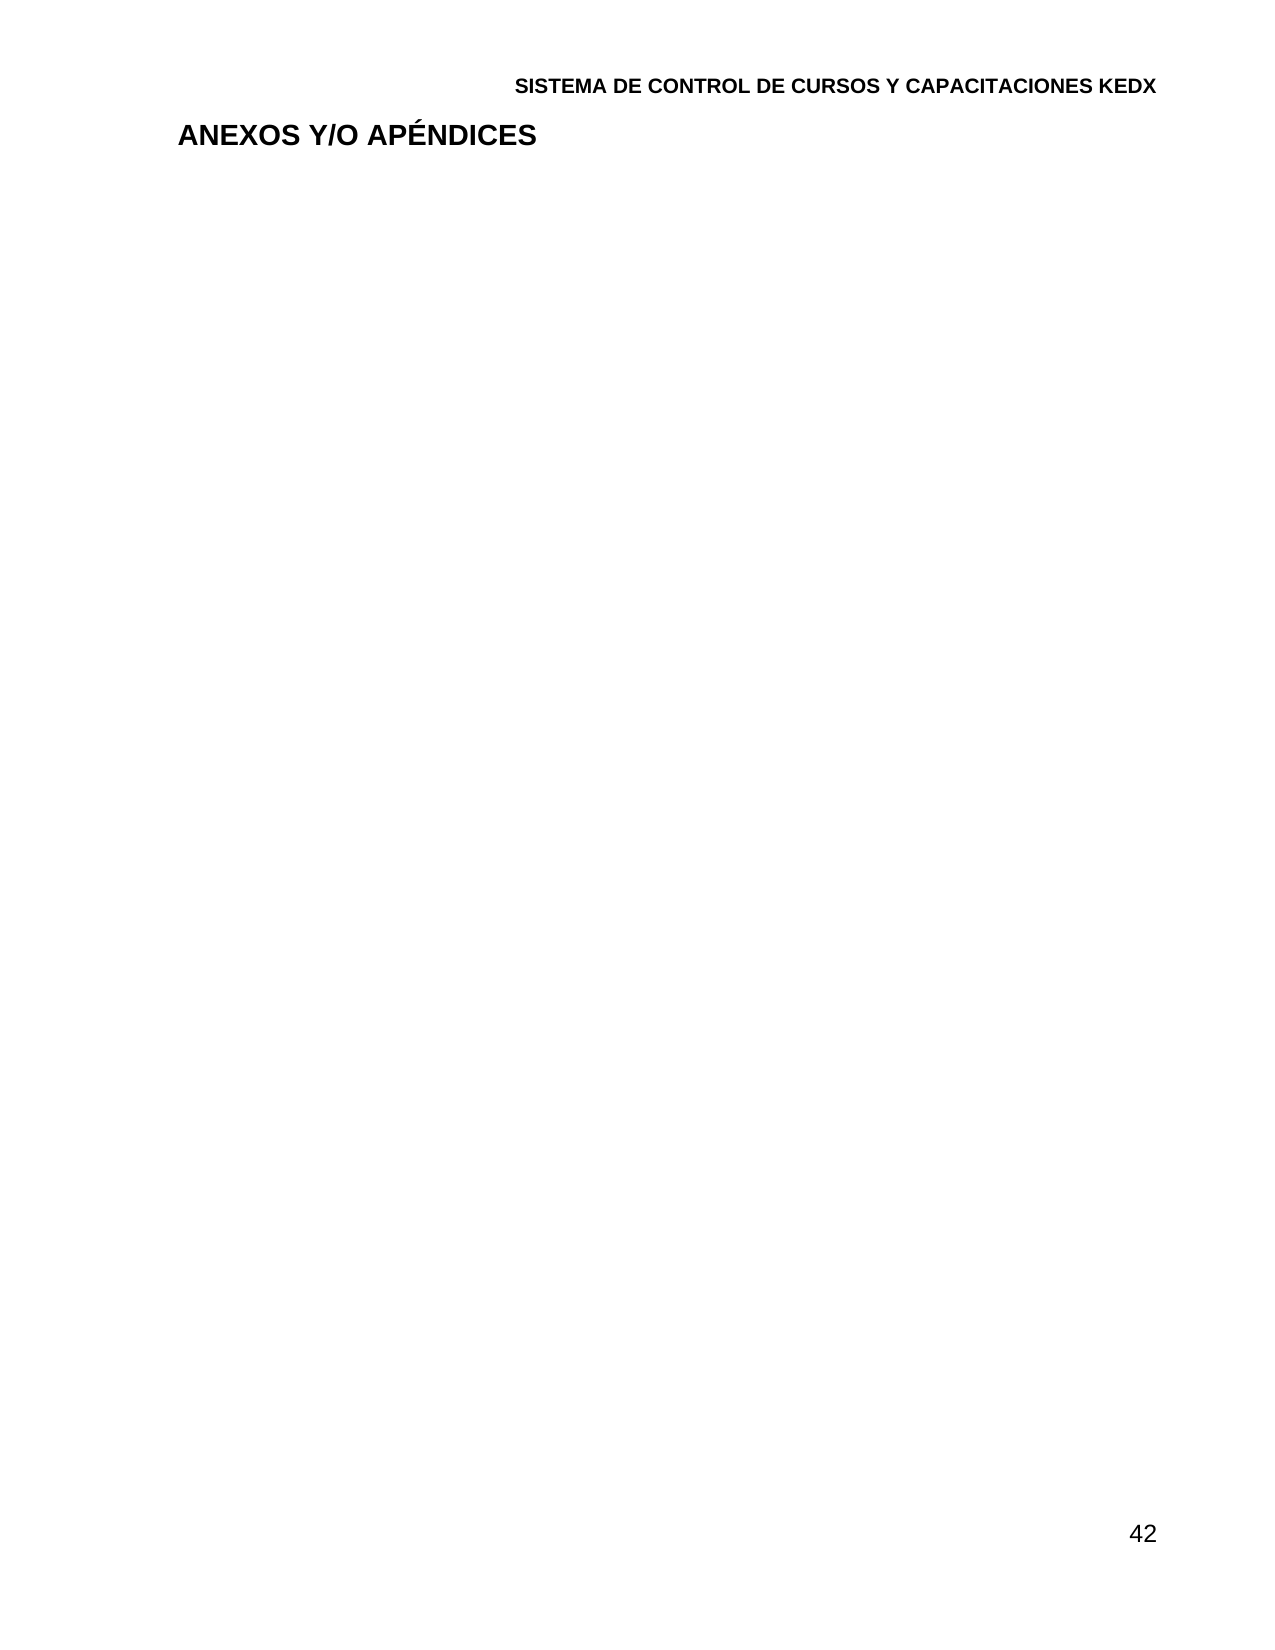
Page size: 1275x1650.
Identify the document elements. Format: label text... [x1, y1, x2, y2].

subtitle ANEXOS Y/O APÉNDICES [177, 118, 1157, 152]
